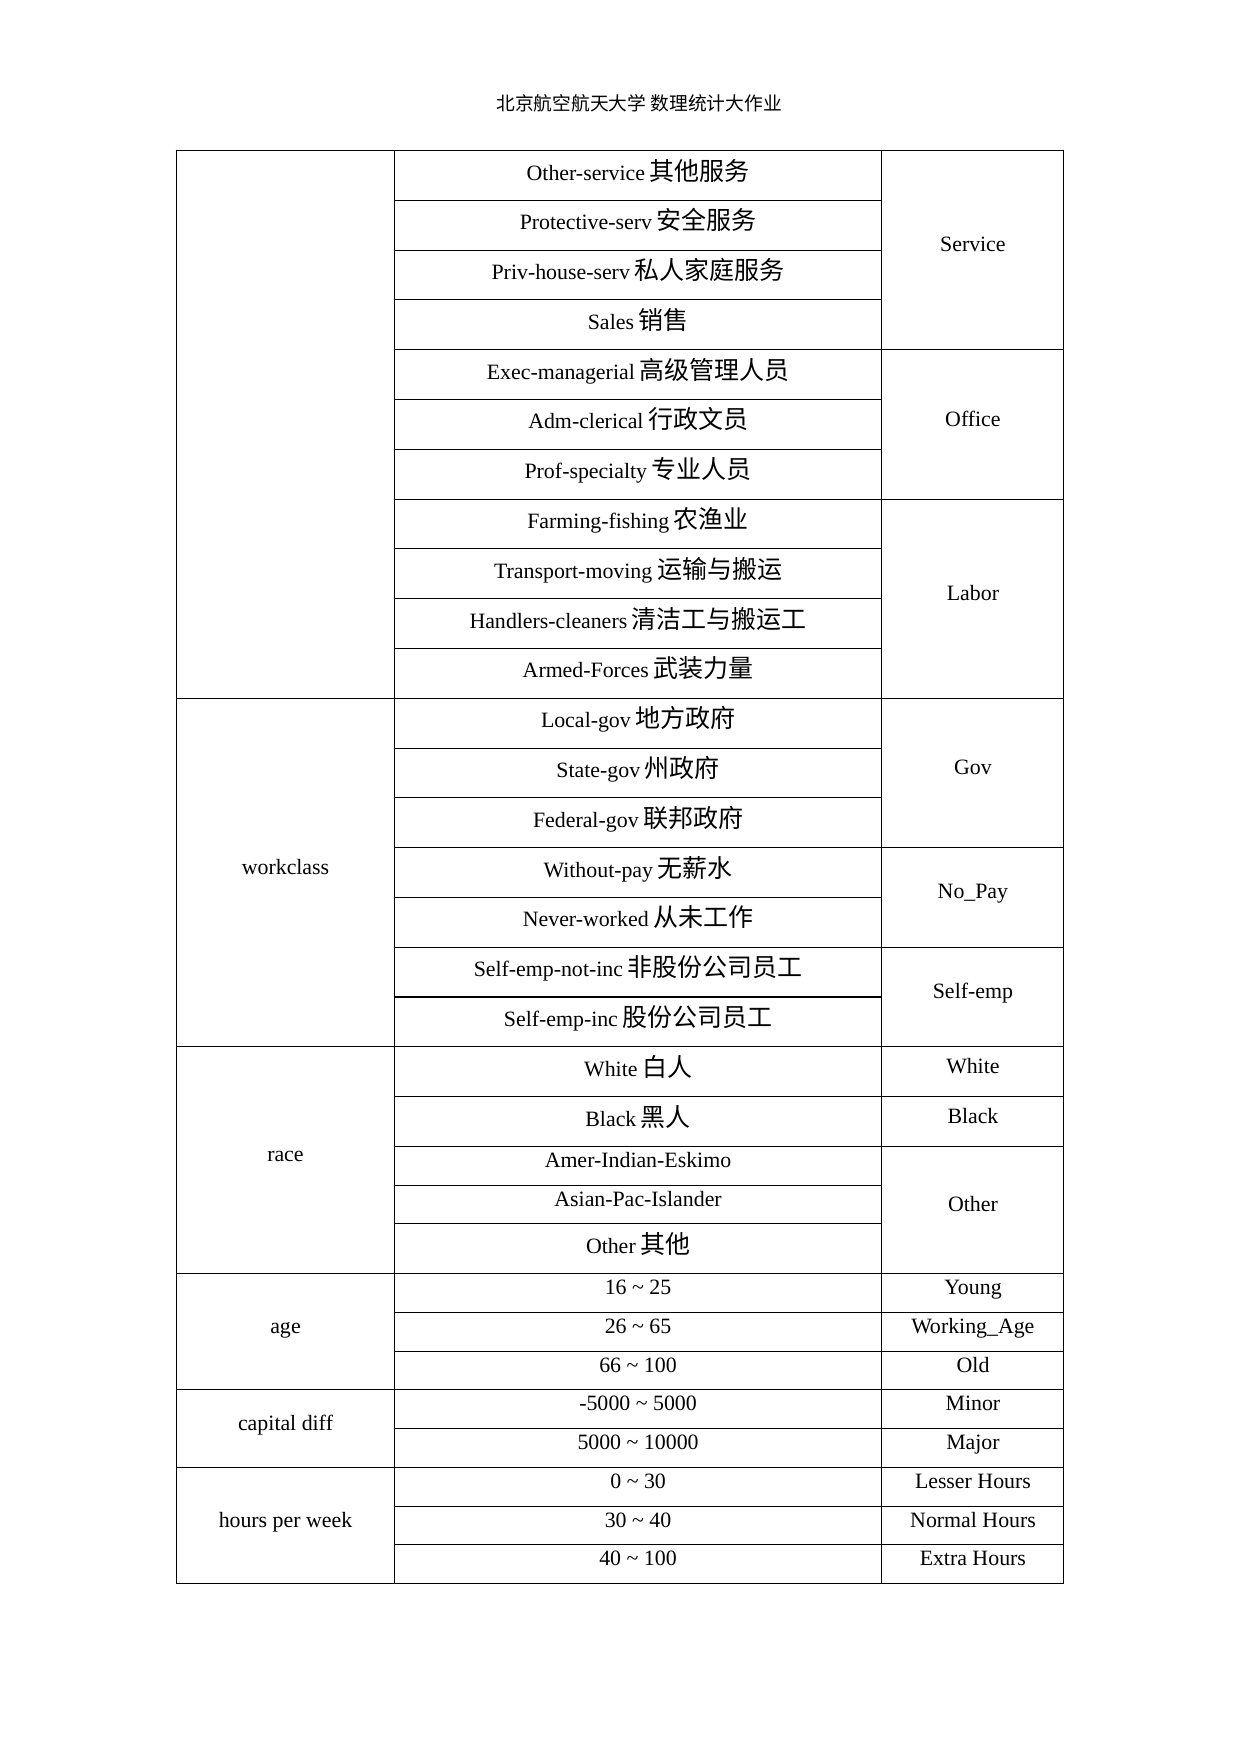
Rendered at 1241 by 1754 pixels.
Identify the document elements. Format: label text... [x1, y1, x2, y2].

table_cell Other [882, 1147, 1063, 1273]
table_cell Armed-Forces武装力量 [395, 649, 881, 698]
table_cell Sales销售 [395, 300, 881, 349]
table_cell 16 ~ 25 [395, 1274, 881, 1312]
table_cell No_Pay [882, 848, 1063, 947]
table_cell Priv-house-serv私人家庭服务 [395, 251, 881, 299]
table_cell hours per week [177, 1468, 394, 1583]
table_cell capital diff [177, 1390, 394, 1467]
table_cell 5000 ~ 10000 [395, 1429, 881, 1467]
table_cell Exec-managerial高级管理人员 [395, 350, 881, 399]
table_cell White [882, 1047, 1063, 1096]
table_cell Young [882, 1274, 1063, 1312]
table_cell Without-pay无薪水 [395, 848, 881, 897]
table_cell 0 ~ 30 [395, 1468, 881, 1506]
table_cell Old [882, 1352, 1063, 1389]
table_cell State-gov州政府 [395, 749, 881, 797]
table_cell Transport-moving运输与搬运 [395, 549, 881, 598]
table_cell Local-gov地方政府 [395, 699, 881, 747]
table_cell workclass [177, 699, 394, 1046]
table_cell Amer-Indian-Eskimo [395, 1147, 881, 1184]
table_cell Lesser Hours [882, 1468, 1063, 1506]
table_cell Adm-clerical行政文员 [395, 400, 881, 449]
table_cell White白人 [395, 1047, 881, 1096]
table_cell Protective-serv安全服务 [395, 201, 881, 249]
table_cell Working_Age [882, 1313, 1063, 1351]
table_cell Gov [882, 699, 1063, 847]
table_cell 66 ~ 100 [395, 1352, 881, 1389]
table_cell Normal Hours [882, 1507, 1063, 1544]
table_cell Service [882, 151, 1063, 349]
table_cell Minor [882, 1390, 1063, 1428]
table_cell Self-emp-inc股份公司员工 [395, 998, 881, 1046]
table_cell Black黑人 [395, 1097, 881, 1146]
table_cell Other-service其他服务 [395, 151, 881, 200]
table_cell Extra Hours [882, 1545, 1063, 1583]
table_cell Self-emp [882, 948, 1063, 1046]
table_cell Prof-specialty专业人员 [395, 450, 881, 498]
table_cell Major [882, 1429, 1063, 1467]
table_cell race [177, 1047, 394, 1273]
table_cell Other其他 [395, 1224, 881, 1273]
table_cell Asian-Pac-Islander [395, 1186, 881, 1223]
table_cell Never-worked从未工作 [395, 898, 881, 947]
table_cell Farming-fishing农渔业 [395, 500, 881, 548]
table_cell 30 ~ 40 [395, 1507, 881, 1544]
table_cell Federal-gov联邦政府 [395, 798, 881, 847]
table_cell -5000 ~ 5000 [395, 1390, 881, 1428]
table_cell Self-emp-not-inc非股份公司员工 [395, 948, 881, 996]
table_cell Handlers-cleaners清洁工与搬运工 [395, 599, 881, 648]
table_cell 40 ~ 100 [395, 1545, 881, 1583]
table_cell 26 ~ 65 [395, 1313, 881, 1351]
table_cell Office [882, 350, 1063, 498]
table_cell Labor [882, 500, 1063, 698]
table_cell Black [882, 1097, 1063, 1146]
table_cell age [177, 1274, 394, 1389]
